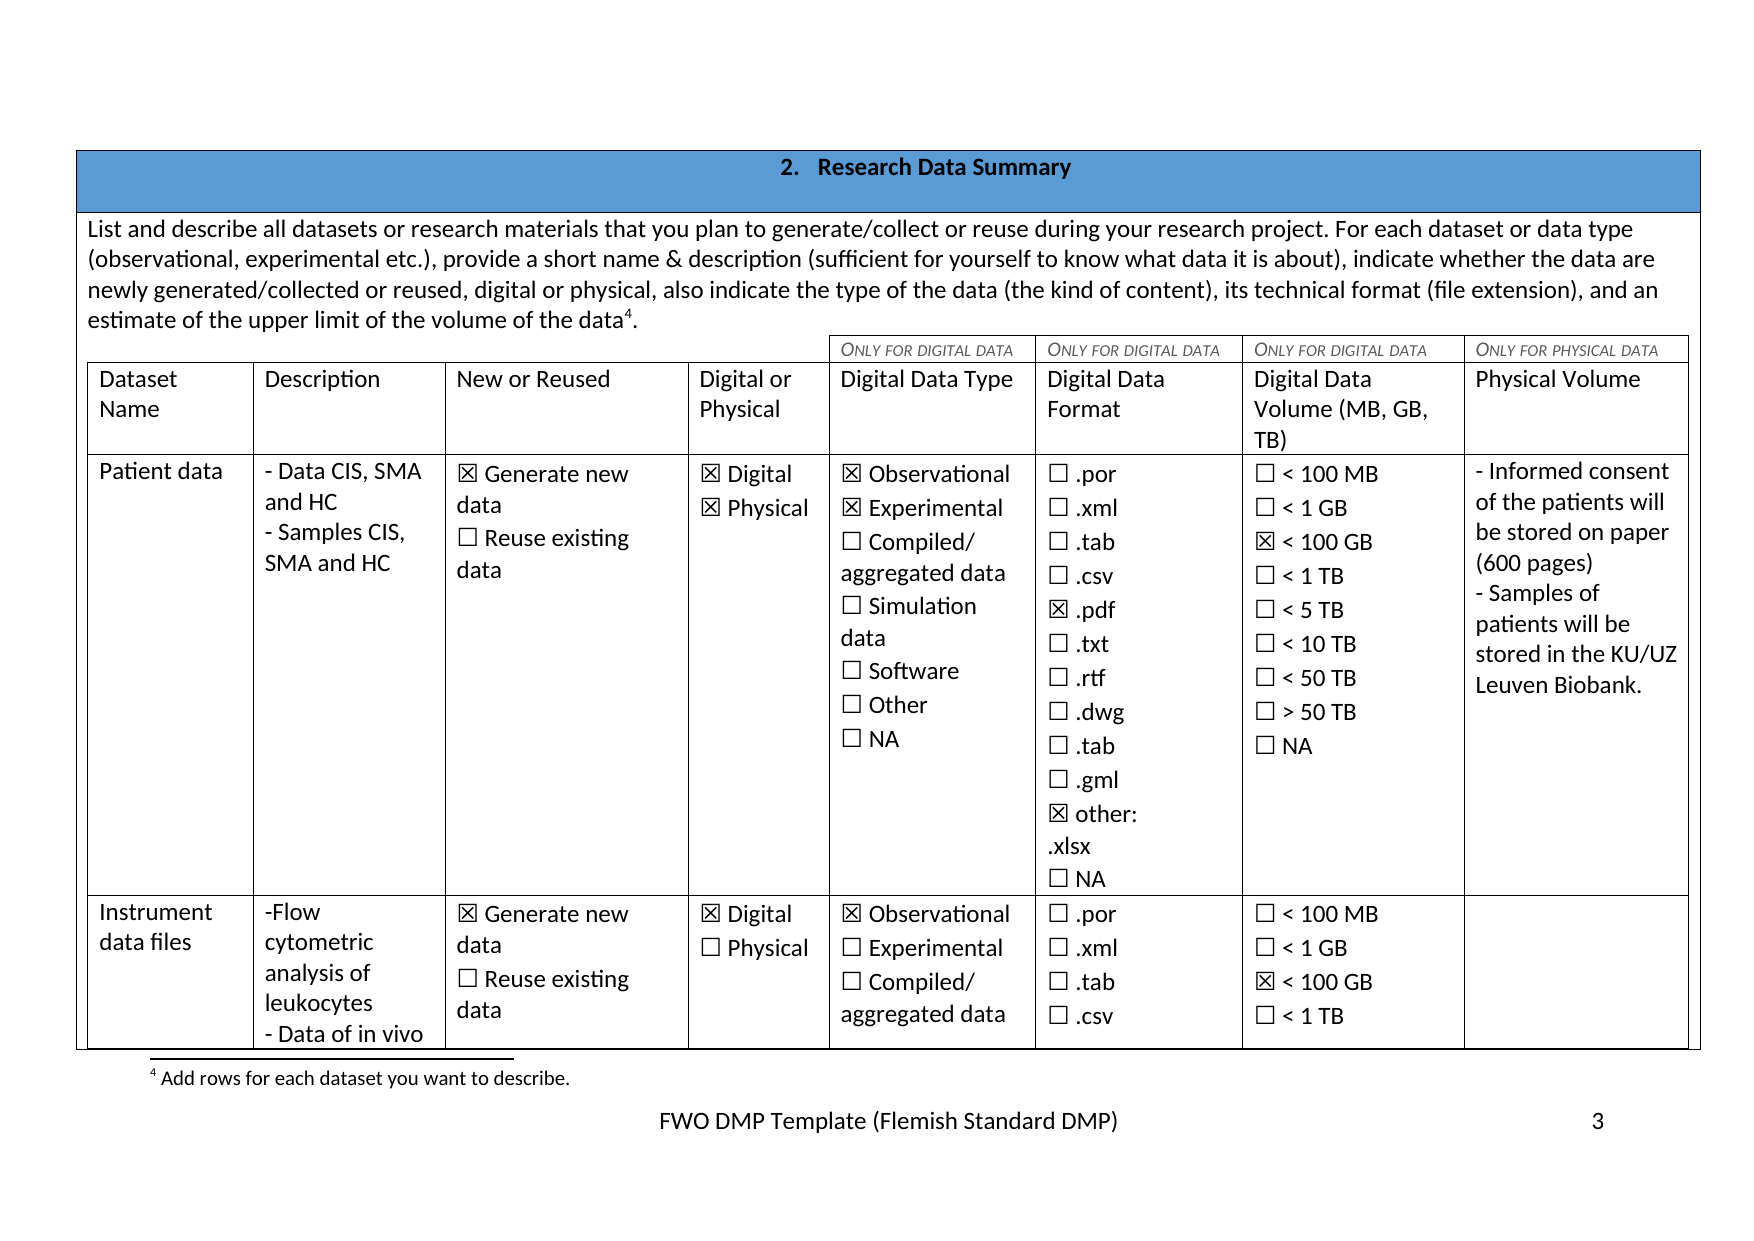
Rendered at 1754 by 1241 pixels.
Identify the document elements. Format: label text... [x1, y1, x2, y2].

table_header Research Data Summary [77, 151, 1700, 212]
